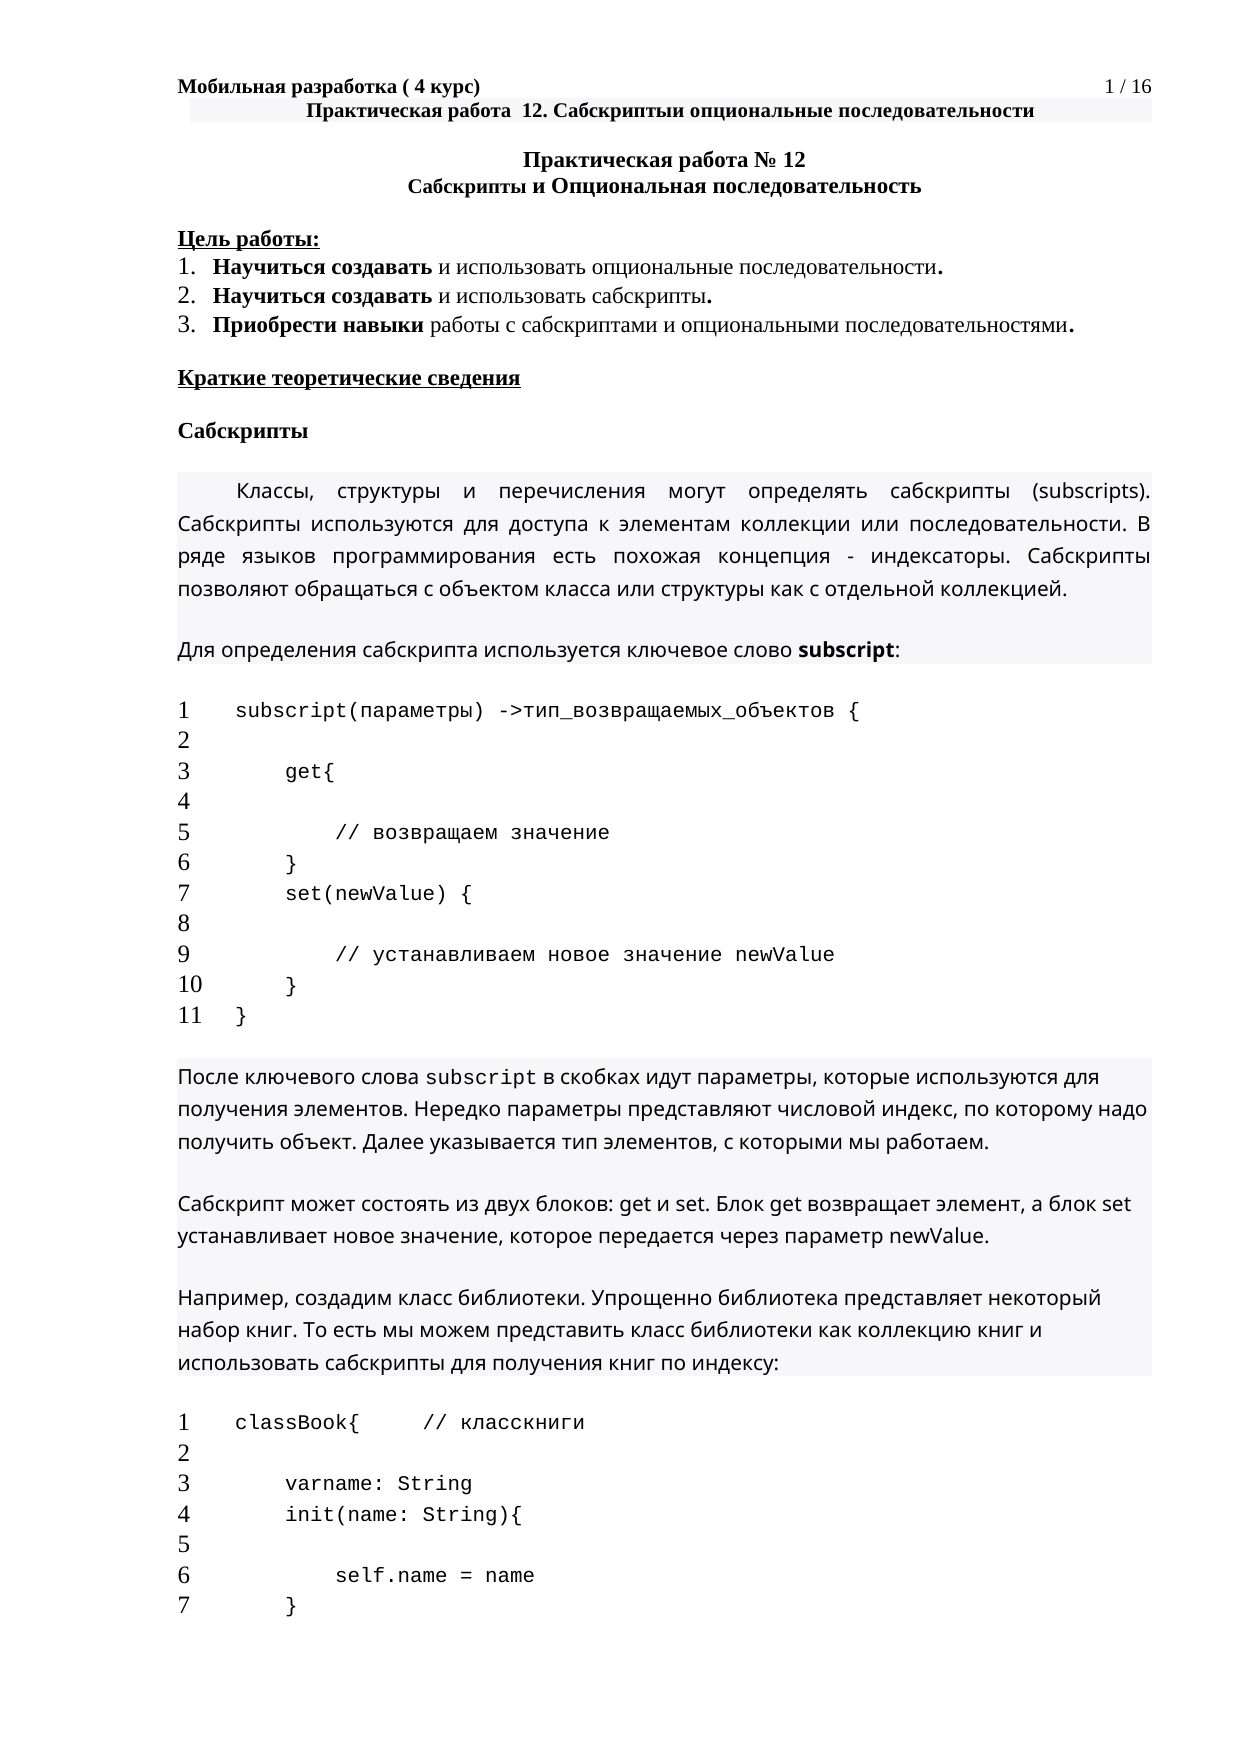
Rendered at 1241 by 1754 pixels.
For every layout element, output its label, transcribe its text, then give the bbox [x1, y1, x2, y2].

text После ключевого слова subscript в скобках идут параметры, которые используются для получения элементов. Нередко параметры представляют числовой индекс, по которому надо получить объект. Далее указывается тип элементов, с которыми мы работаем. [177, 1058, 1152, 1155]
text Классы, структуры и перечисления могут определять сабскрипты (subscripts). Сабскрипты используются для доступа к элементам коллекции или последовательности. В ряде языков программирования есть похожая концепция - индексаторы. Сабскрипты позволяют обращаться с объектом класса или структуры как с отдельной коллекцией. [177, 472, 1152, 602]
list Научиться создавать и использовать сабскрипты. [177, 280, 1152, 309]
text Для определения сабскрипта используется ключевое слово subscript: [177, 631, 1152, 664]
text Сабскрипты и Опциональная последовательность [177, 172, 1152, 199]
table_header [177, 1405, 235, 1619]
list Научиться создавать и использовать опциональные последовательности. [177, 251, 1152, 280]
table_header subscript(параметры) ->тип_возвращаемых_объектов { get{ // возвращаем значение } set(newValue) { // устанавливаем новое значение newValue } } [235, 693, 1240, 1029]
text Краткие теоретические сведения [177, 364, 1152, 390]
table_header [235, 1405, 1240, 1619]
text Практическая работа № 12 [177, 146, 1152, 172]
text Цель работы: [177, 225, 1152, 251]
text Сабскрипты [177, 417, 1152, 443]
text Сабскрипт может состоять из двух блоков: get и set. Блок get возвращает элемент, а блок set устанавливает новое значение, которое передается через параметр newValue. [177, 1184, 1152, 1249]
table_header 1 2 3 4 5 6 7 8 9 10 11 [177, 693, 235, 1029]
text Например, создадим класс библиотеки. Упрощенно библиотека представляет некоторый набор книг. То есть мы можем представить класс библиотеки как коллекцию книг и использовать сабскрипты для получения книг по индексу: [177, 1279, 1152, 1376]
list Приобрести навыки работы с сабскриптами и опциональными последовательностями. [177, 309, 1152, 338]
